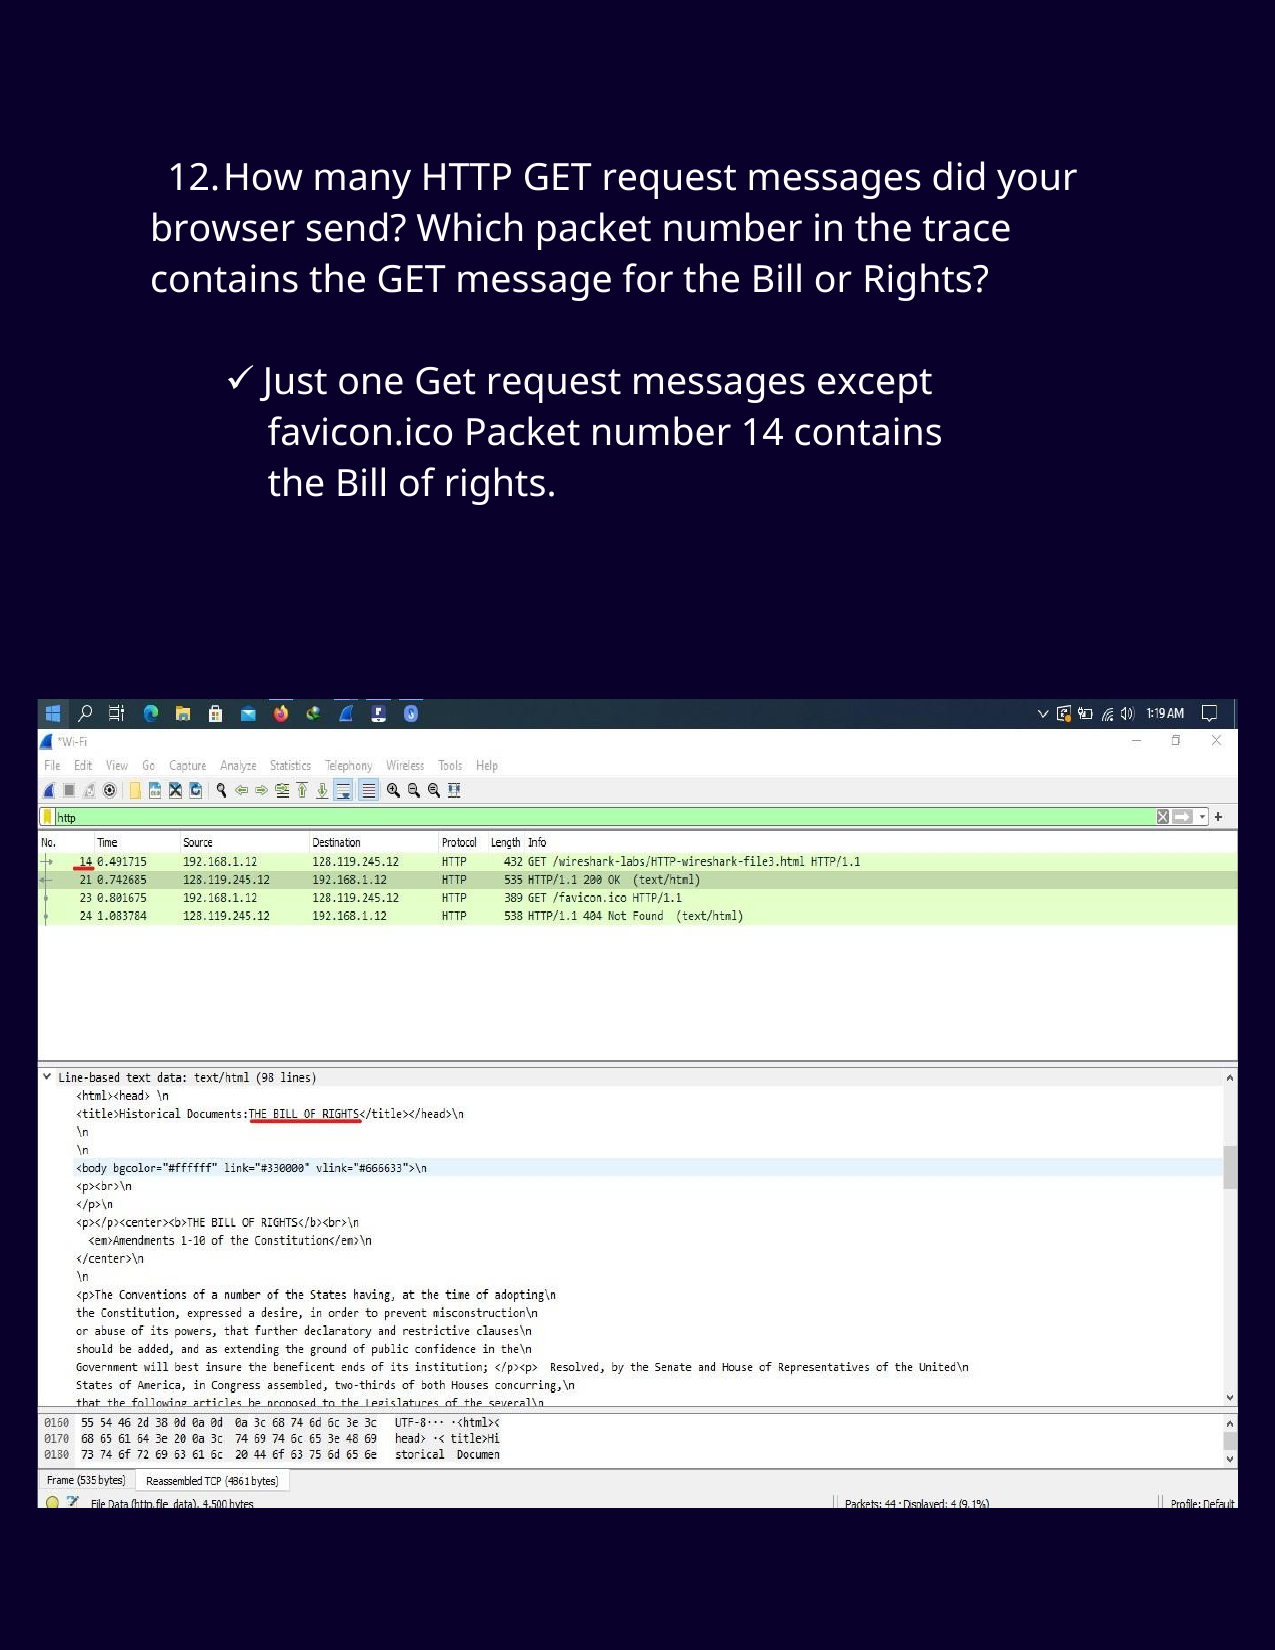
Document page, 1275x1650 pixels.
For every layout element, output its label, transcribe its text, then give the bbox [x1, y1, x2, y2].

list How many HTTP GET request messages did your browser send? Which packet number in the trace contains the GET message for the Bill or Rights? [150, 150, 1083, 303]
picture [37, 699, 1238, 1508]
list Just one Get request messages except favicon.ico Packet number 14 contains the Bill of rights. [225, 354, 1007, 507]
